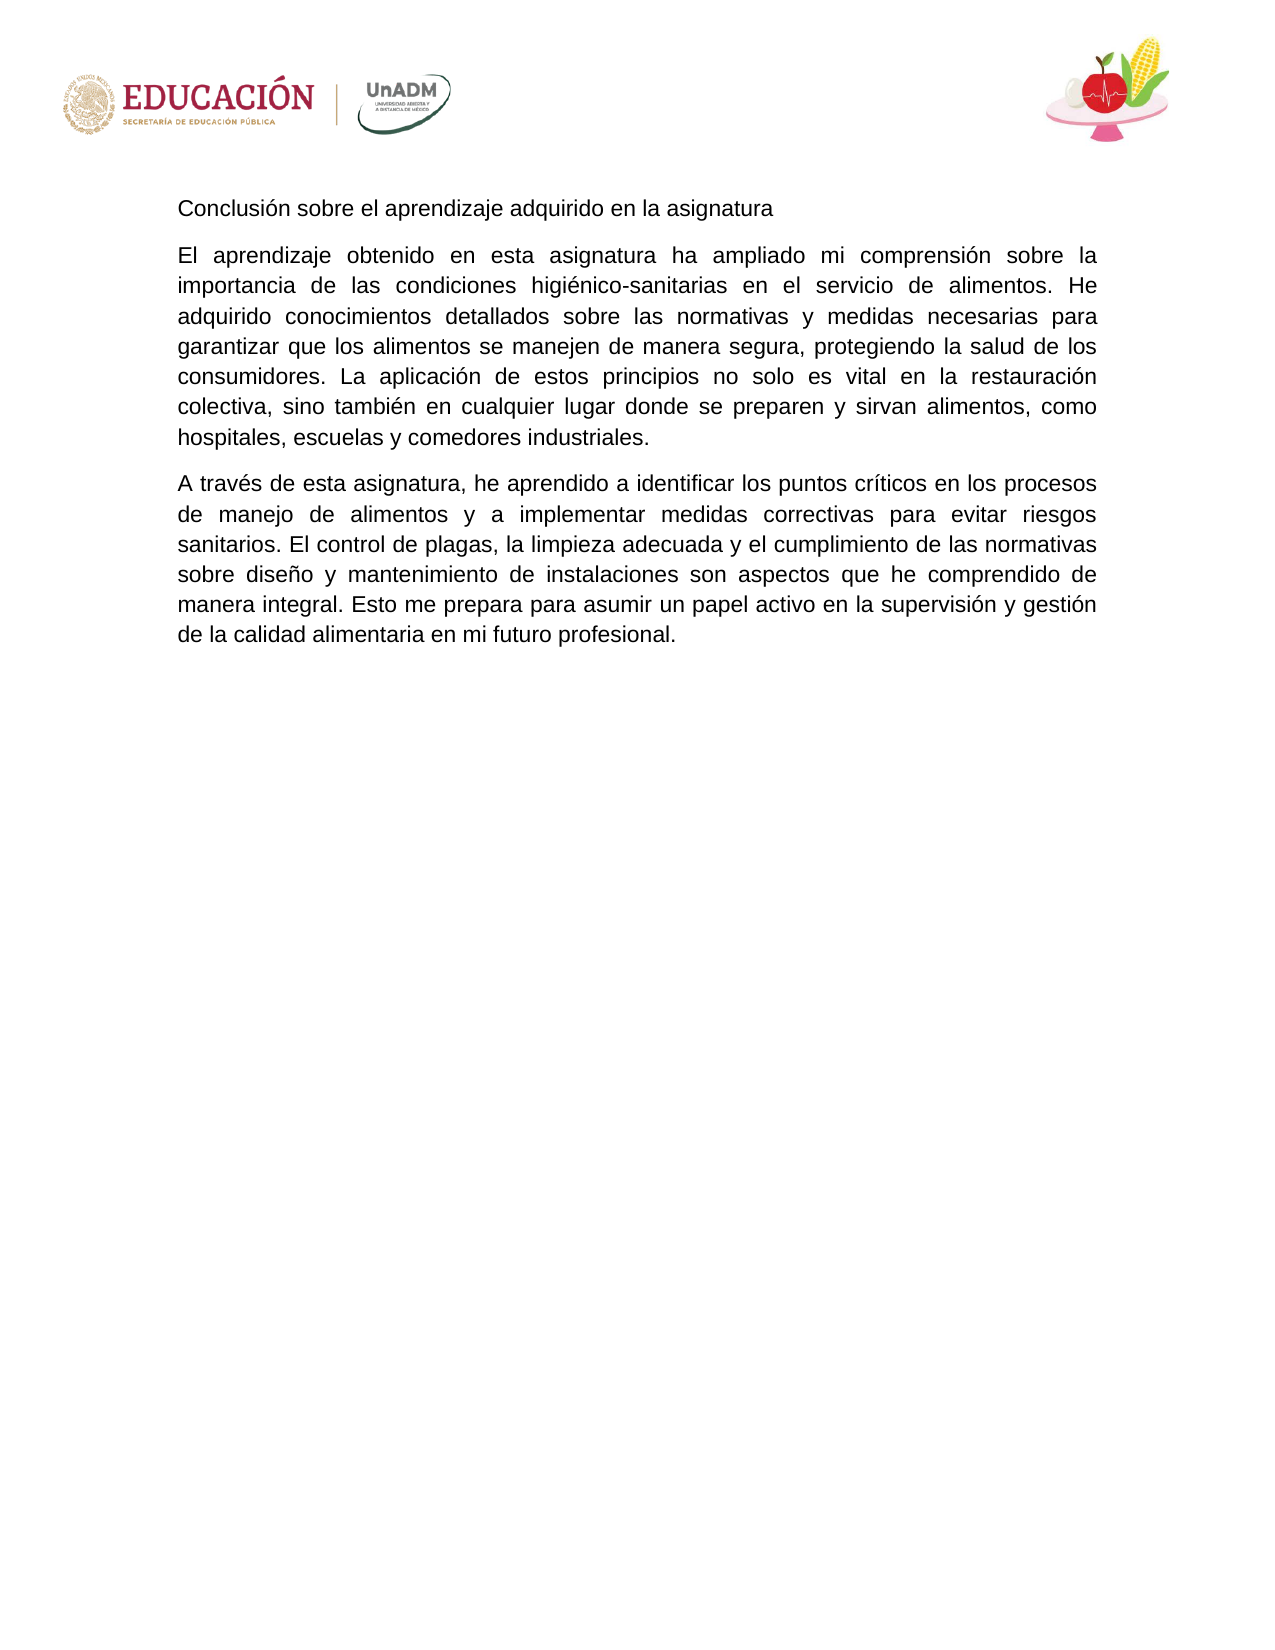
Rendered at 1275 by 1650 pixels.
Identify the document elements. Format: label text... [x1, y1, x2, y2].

text A través de esta asignatura, he aprendido a identificar los puntos críticos en los procesos de manejo de alimentos y a implementar medidas correctivas para evitar riesgos sanitarios. El control de plagas, la limpieza adecuada y el cumplimiento de las normativas sobre diseño y mantenimiento de instalaciones son aspectos que he comprendido de manera integral. Esto me prepara para asumir un papel activo en la supervisión y gestión de la calidad alimentaria en mi futuro profesional. [177, 470, 1098, 648]
picture [63, 65, 451, 146]
picture [1042, 34, 1170, 148]
text El aprendizaje obtenido en esta asignatura ha ampliado mi comprensión sobre la importancia de las condiciones higiénico-sanitarias en el servicio de alimentos. He adquirido conocimientos detallados sobre las normativas y medidas necesarias para garantizar que los alimentos se manejen de manera segura, protegiendo la salud de los consumidores. La aplicación de estos principios no solo es vital en la restauración colectiva, sino también en cualquier lugar donde se preparen y sirvan alimentos, como hospitales, escuelas y comedores industriales. [177, 242, 1098, 450]
text Conclusión sobre el aprendizaje adquirido en la asignatura [177, 195, 1098, 222]
